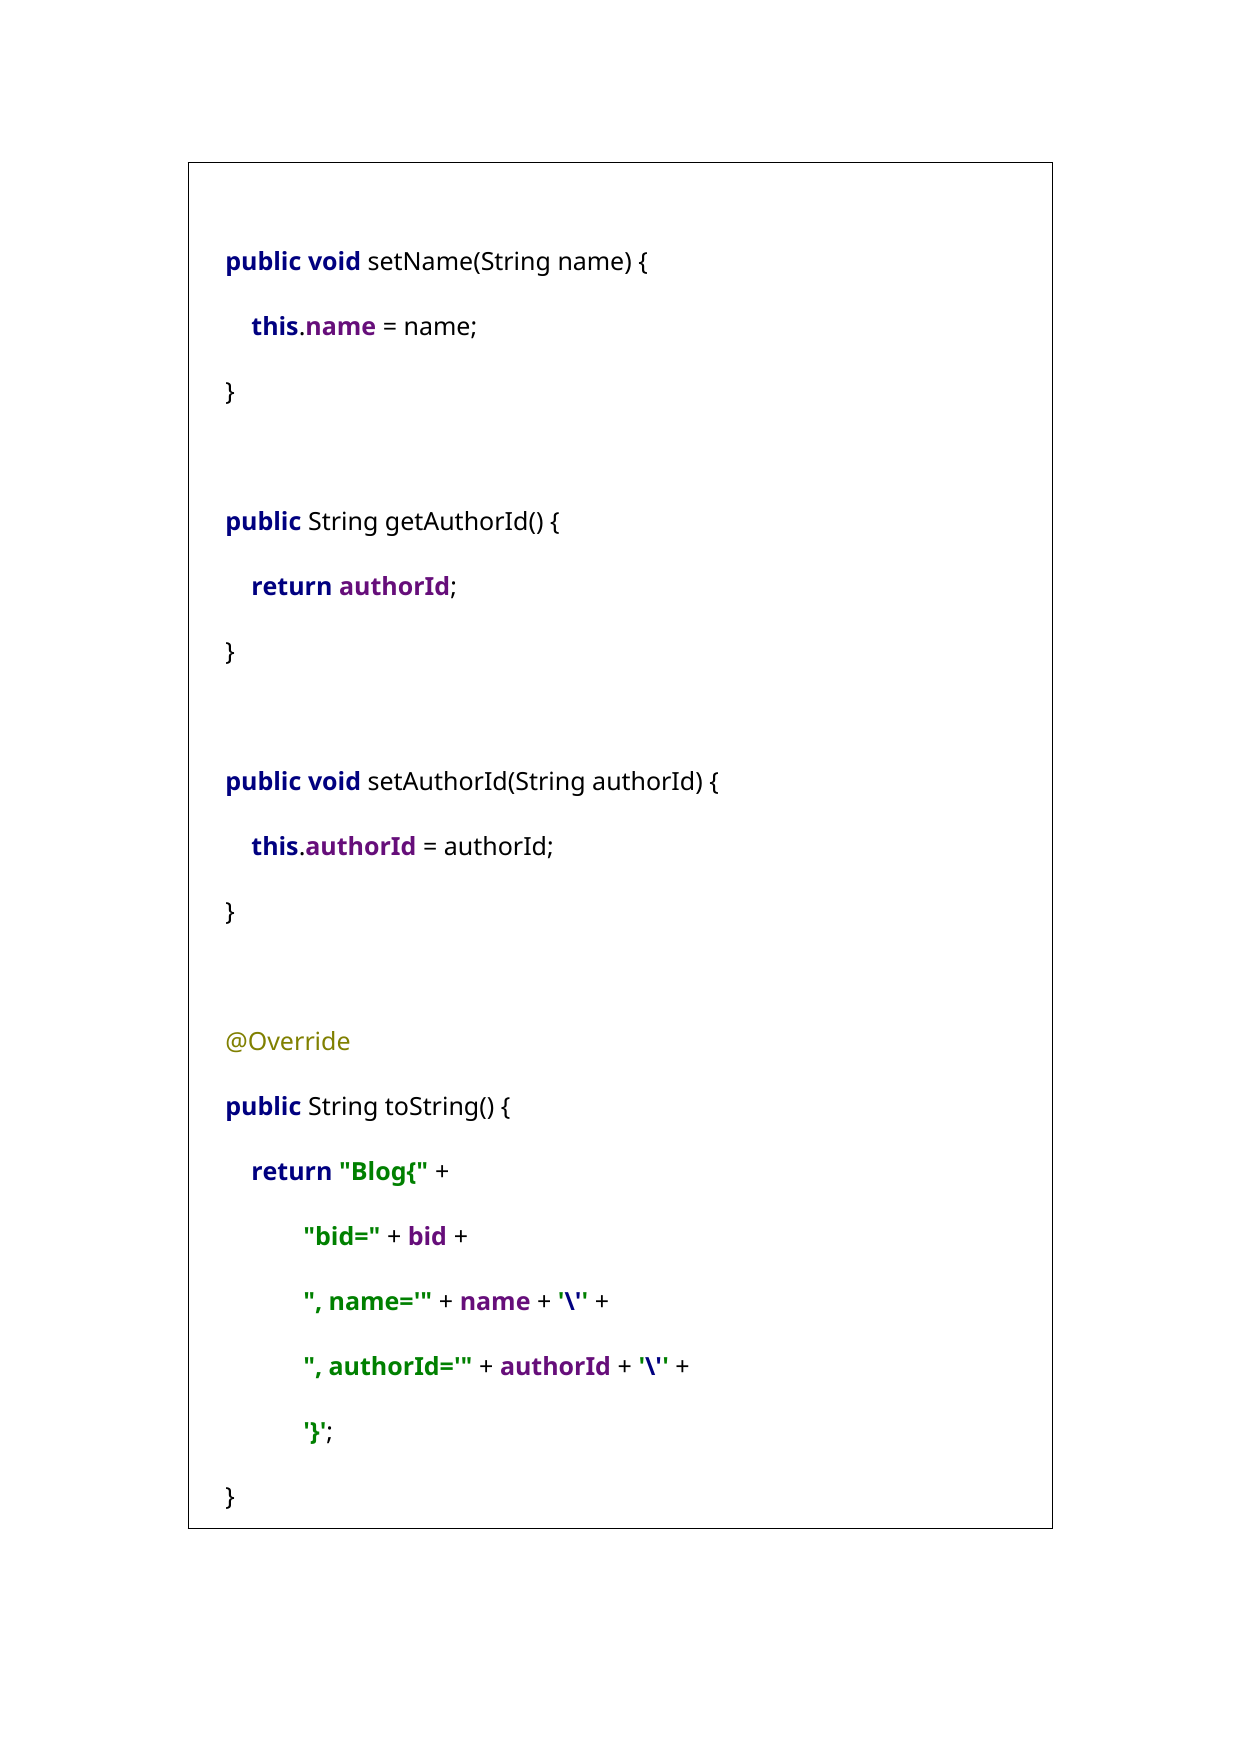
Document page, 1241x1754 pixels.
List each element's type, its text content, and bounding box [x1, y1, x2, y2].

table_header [1041, 163, 1052, 1528]
